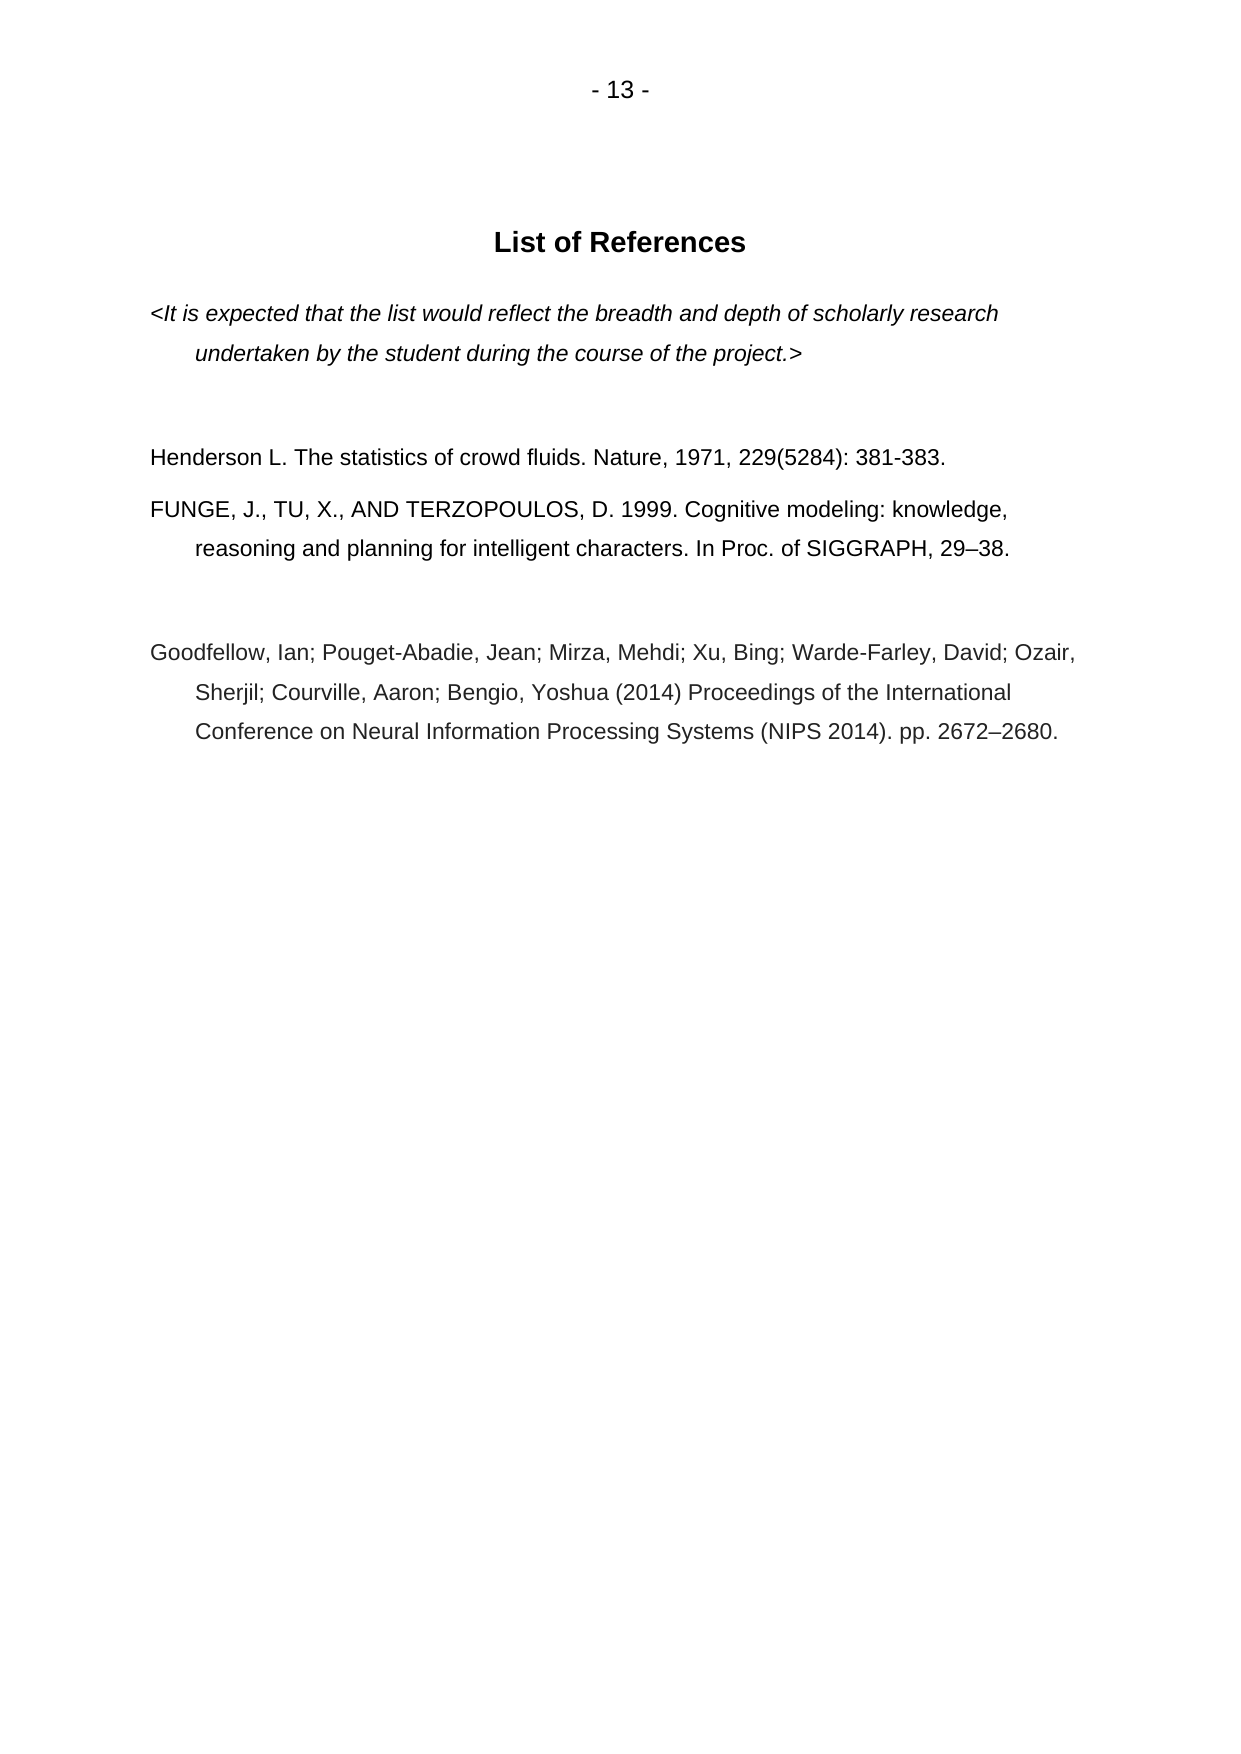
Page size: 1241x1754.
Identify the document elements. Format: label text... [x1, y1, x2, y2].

text Goodfellow, Ian; Pouget-Abadie, Jean; Mirza, Mehdi; Xu, Bing; Warde-Farley, David; Ozair, Sherjil; Courville, Aaron; Bengio, Yoshua (2014) Proceedings of the International Conference on Neural Information Processing Systems (NIPS 2014). pp. 2672–2680. [150, 639, 1090, 744]
subtitle List of References [150, 225, 1090, 258]
text <It is expected that the list would reflect the breadth and depth of scholarly research undertaken by the student during the course of the project.> [150, 300, 1090, 366]
text Henderson L. The statistics of crowd fluids. Nature, 1971, 229(5284): 381-383. [150, 444, 1090, 470]
text FUNGE, J., TU, X., AND TERZOPOULOS, D. 1999. Cognitive modeling: knowledge, reasoning and planning for intelligent characters. In Proc. of SIGGRAPH, 29–38. [150, 496, 1090, 562]
